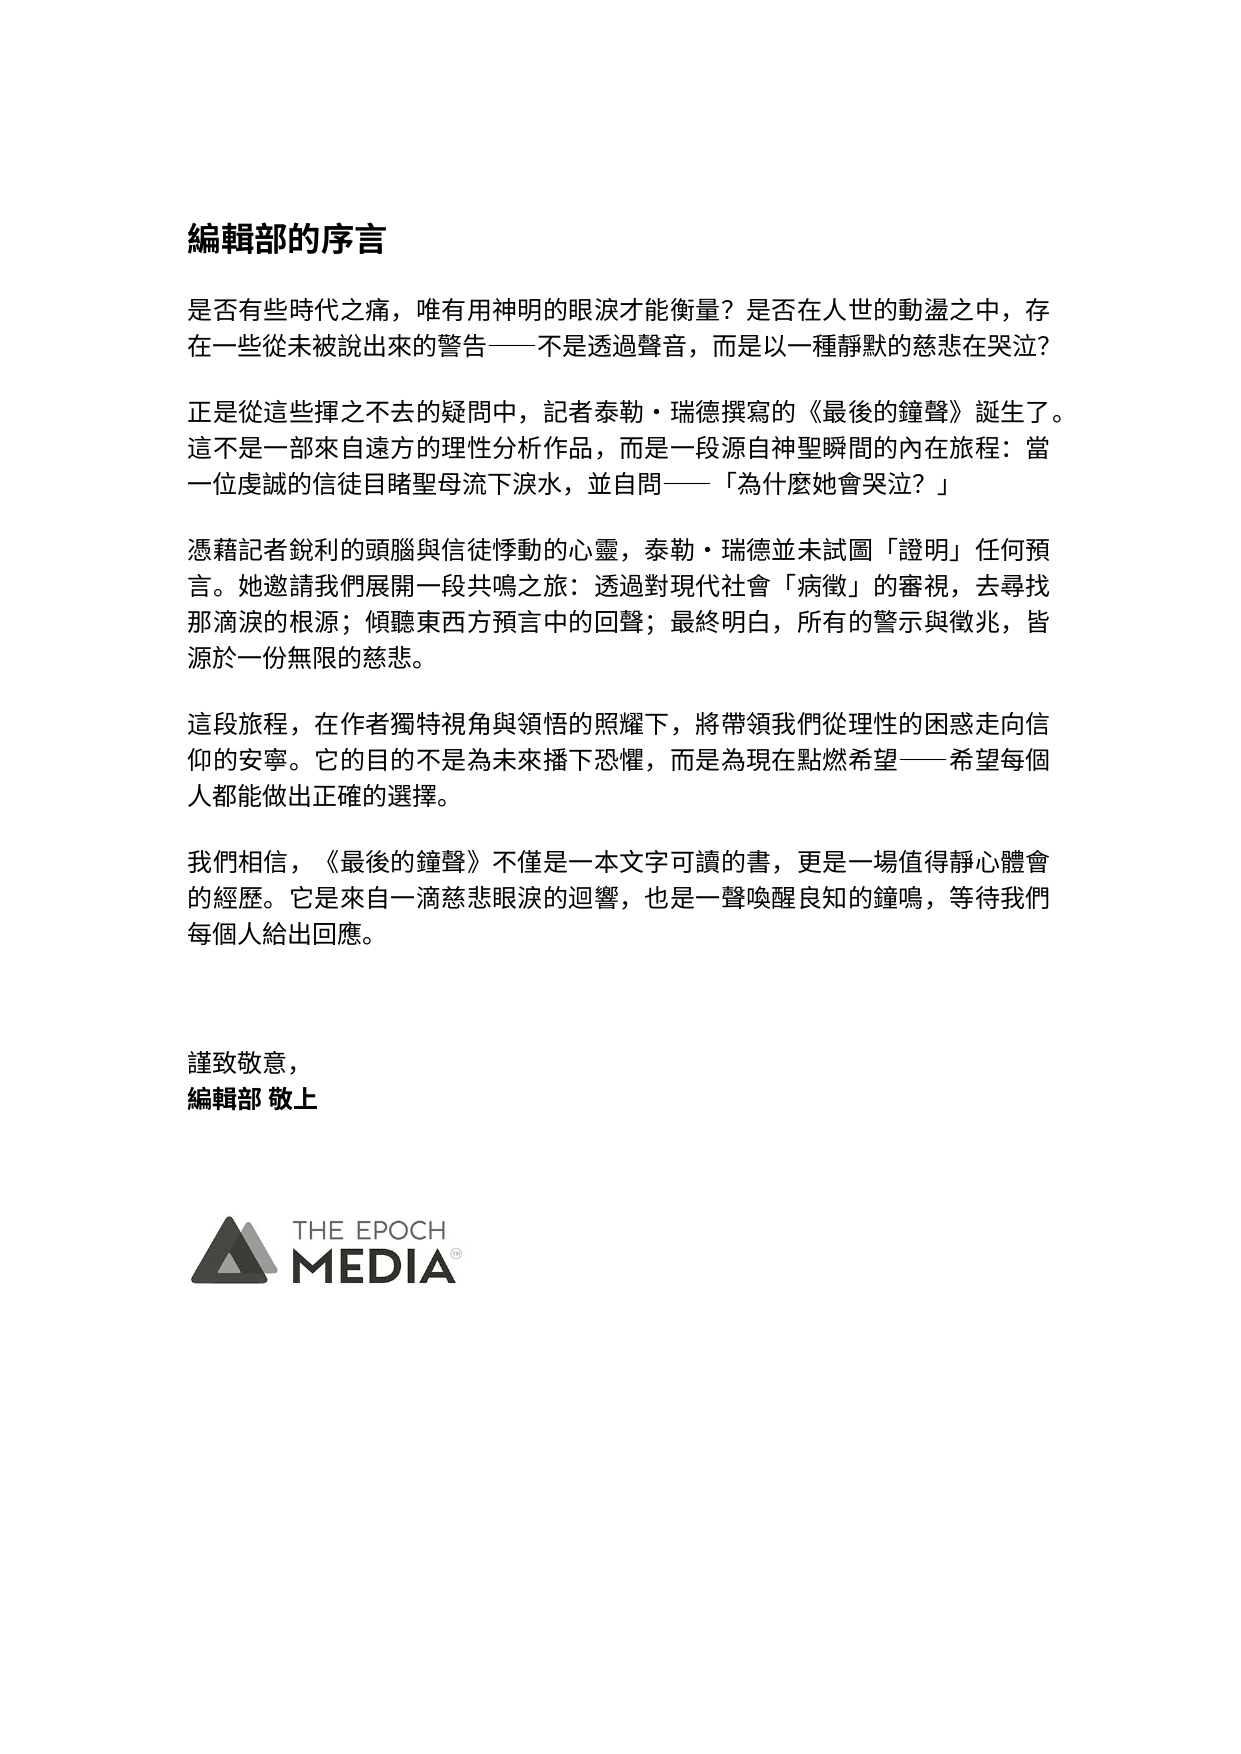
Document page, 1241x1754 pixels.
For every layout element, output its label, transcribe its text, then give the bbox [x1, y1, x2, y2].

text 我們相信，《最後的鐘聲》不僅是一本文字可讀的書，更是一場值得靜心體會的經歷。它是來自一滴慈悲眼淚的迴響，也是一聲喚醒良知的鐘鳴，等待我們每個人給出回應。 [187, 842, 1053, 951]
text 正是從這些揮之不去的疑問中，記者泰勒・瑞德撰寫的《最後的鐘聲》誕生了。這不是一部來自遠方的理性分析作品，而是一段源自神聖瞬間的內在旅程：當一位虔誠的信徒目睹聖母流下淚水，並自問——「為什麼她會哭泣？」 [187, 392, 1053, 501]
picture [187, 1206, 470, 1293]
text 謹致敬意， 編輯部 敬上 [187, 1043, 1053, 1116]
text 憑藉記者銳利的頭腦與信徒悸動的心靈，泰勒・瑞德並未試圖「證明」任何預言。她邀請我們展開一段共鳴之旅：透過對現代社會「病徵」的審視，去尋找那滴淚的根源；傾聽東西方預言中的回聲；最終明白，所有的警示與徵兆，皆源於一份無限的慈悲。 [187, 530, 1053, 675]
text 這段旅程，在作者獨特視角與領悟的照耀下，將帶領我們從理性的困惑走向信仰的安寧。它的目的不是為未來播下恐懼，而是為現在點燃希望——希望每個人都能做出正確的選擇。 [187, 704, 1053, 813]
text 編輯部的序言 [187, 213, 1053, 261]
text 是否有些時代之痛，唯有用神明的眼淚才能衡量？是否在人世的動盪之中，存在一些從未被說出來的警告——不是透過聲音，而是以一種靜默的慈悲在哭泣？ [187, 291, 1053, 363]
